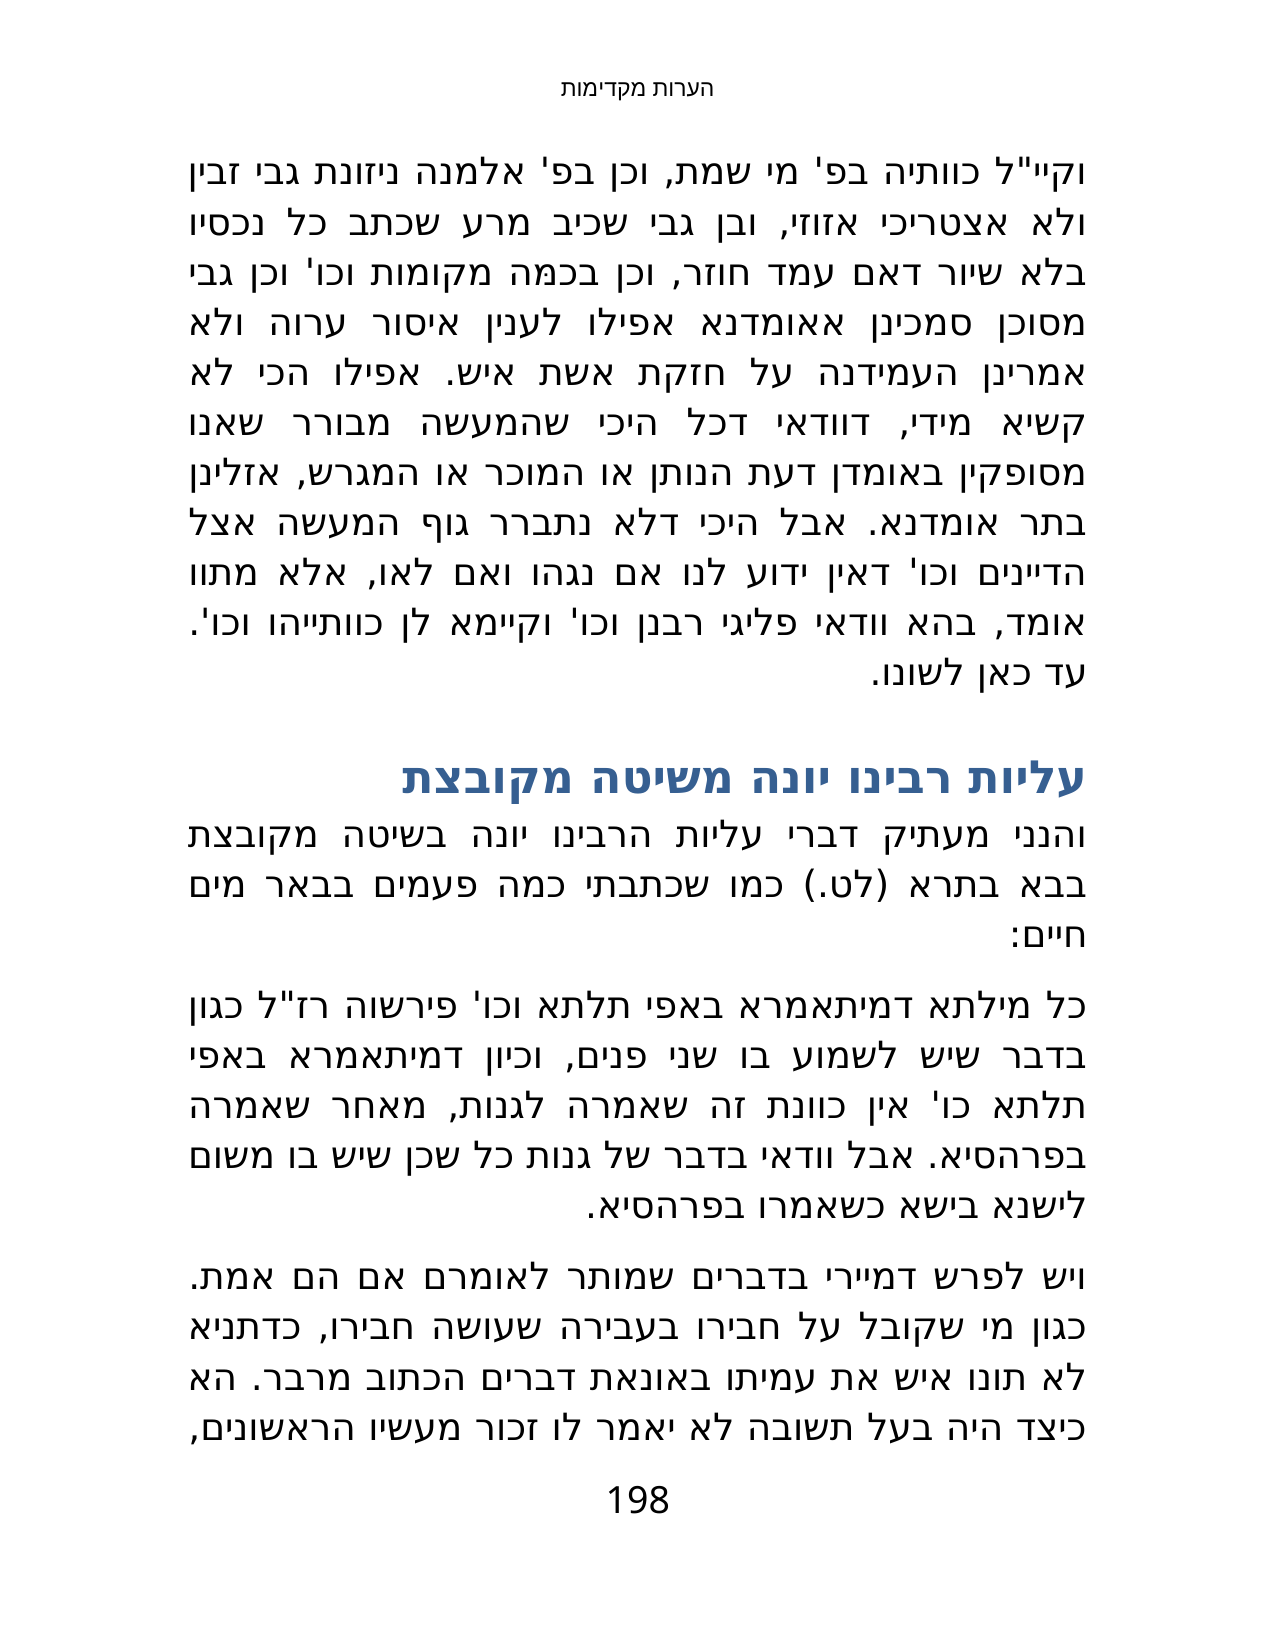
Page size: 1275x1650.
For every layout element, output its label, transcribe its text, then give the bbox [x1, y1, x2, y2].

text כל מילתא דמיתאמרא באפי תלתא וכו' פירשוה רז"ל כגון בדבר שיש לשמוע בו שני פנים, וכיון דמיתאמרא באפי תלתא כו' אין כוונת זה שאמרה לגנות, מאחר שאמרה בפרהסיא. אבל וודאי בדבר של גנות כל שכן שיש בו משום לישנא בישא כשאמרו בפרהסיא. [187, 983, 1087, 1228]
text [187, 1255, 1087, 1449]
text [187, 150, 1087, 695]
text והנני מעתיק דברי עליות הרבינו יונה בשיטה מקובצת בבא בתרא (לט.) כמו שכתבתי כמה פעמים בבאר מים חיים: [187, 812, 1087, 956]
subtitle עליות רבינו יונה משיטה מקובצת [187, 751, 1087, 804]
